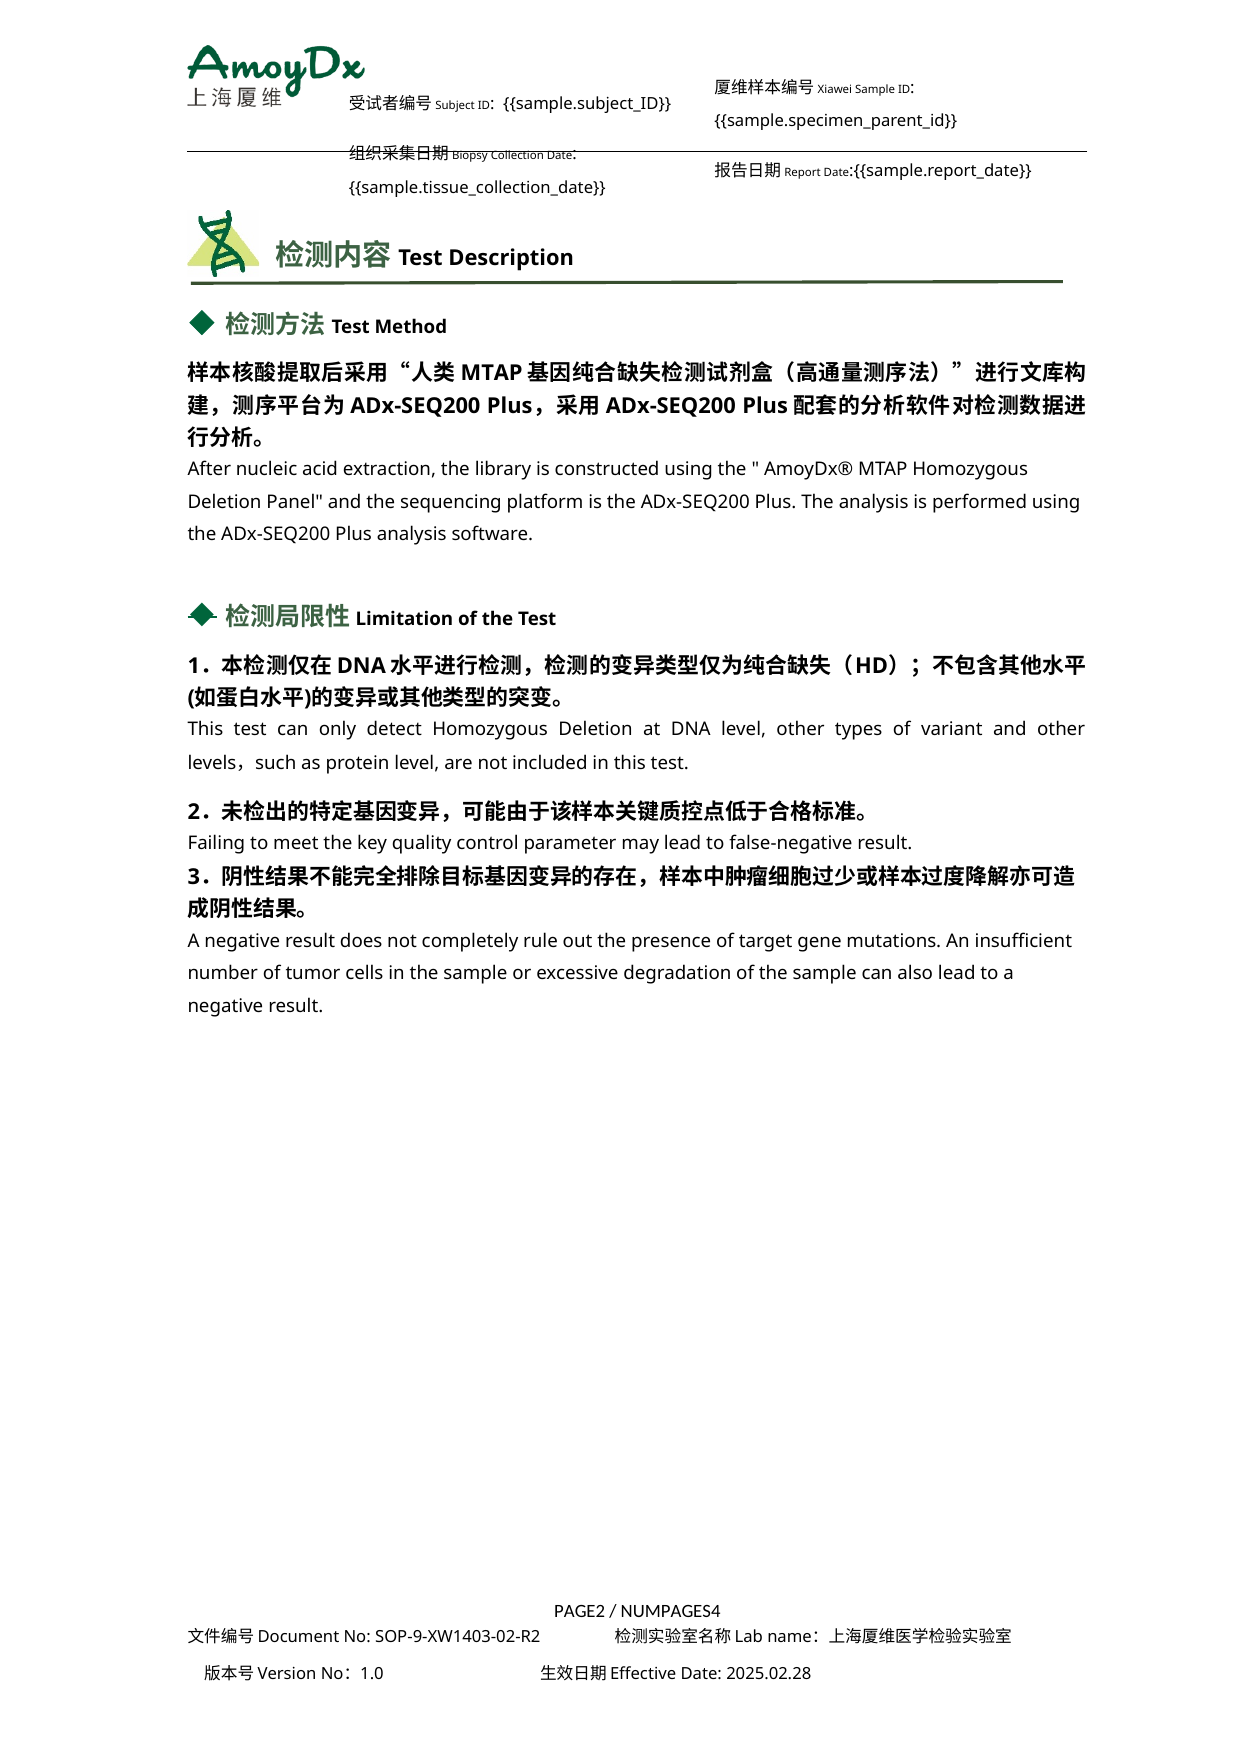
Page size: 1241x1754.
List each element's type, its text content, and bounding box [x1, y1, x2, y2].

text 检测内容 Test Description [260, 232, 1087, 273]
picture [187, 45, 365, 107]
list 本检测仅在DNA水平进行检测，检测的变异类型仅为纯合缺失（HD）；不包含其他水平(如蛋白水平)的变异或其他类型的突变。 [187, 647, 1087, 712]
list 检测局限性 Limitation of the Test [187, 582, 1087, 647]
list A negative result does not completely rule out the presence of target gene mutations. An insufficient number of tumor cells in the sample or excessive degradation of the sample can also lead to a negative result. [187, 923, 1087, 1021]
list 未检出的特定基因变异，可能由于该样本关键质控点低于合格标准。 [187, 793, 1087, 826]
list 阴性结果不能完全排除目标基因变异的存在，样本中肿瘤细胞过少或样本过度降解亦可造成阴性结果。 [187, 858, 1087, 923]
text Failing to meet the key quality control parameter may lead to false-negative result. [187, 826, 1087, 858]
text After nucleic acid extraction, the library is constructed using the " AmoyDx® MTAP Homozygous Deletion Panel" and the sequencing platform is the ADx-SEQ200 Plus. The analysis is performed using the ADx-SEQ200 Plus analysis software. [187, 452, 1087, 550]
text This test can only detect Homozygous Deletion at DNA level, other types of variant and other levels，such as protein level, are not included in this test. [187, 712, 1087, 777]
picture [187, 210, 260, 277]
list 样本核酸提取后采用“人类MTAP基因纯合缺失检测试剂盒（高通量测序法）”进行文库构建，测序平台为ADx-SEQ200 Plus，采用ADx-SEQ200 Plus配套的分析软件对检测数据进行分析。 [187, 355, 1087, 452]
list 检测方法 Test Method [187, 290, 1087, 355]
